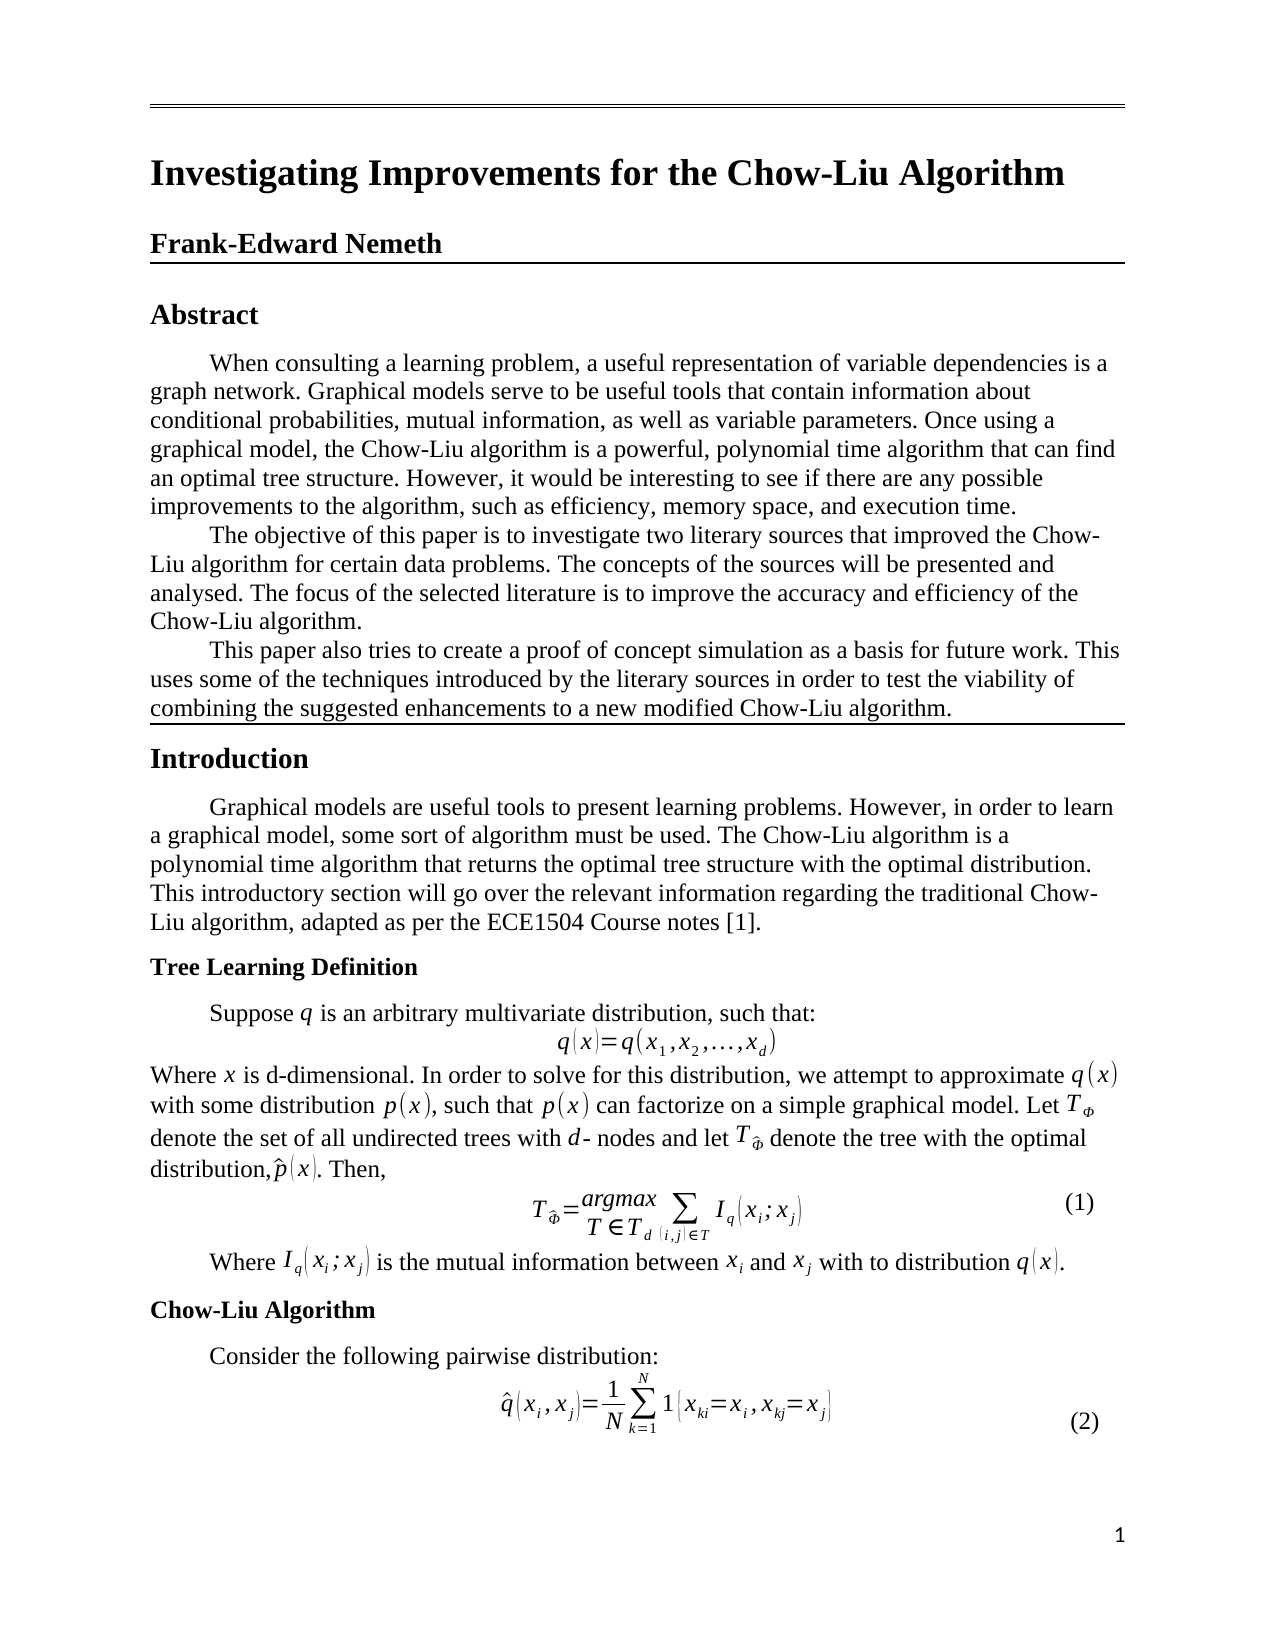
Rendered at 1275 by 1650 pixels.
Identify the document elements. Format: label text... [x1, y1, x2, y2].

text Frank-Edward Nemeth [150, 227, 1125, 262]
text The objective of this paper is to investigate two literary sources that improved the Chow-Liu algorithm for certain data problems. The concepts of the sources will be presented and analysed. The focus of the selected literature is to improve the accuracy and efficiency of the Chow-Liu algorithm. [150, 520, 1125, 635]
text Chow-Liu Algorithm [150, 1296, 1125, 1324]
text Where is the mutual information between and with to distribution . [150, 1244, 1125, 1279]
text Tree Learning Definition [150, 952, 1125, 981]
text Introduction [150, 742, 1125, 775]
text Consider the following pairwise distribution: [150, 1341, 1125, 1370]
text Investigating Improvements for the Chow-Liu Algorithm [150, 150, 1125, 193]
text Graphical models are useful tools to present learning problems. However, in order to learn a graphical model, some sort of algorithm must be used. The Chow-Liu algorithm is a polynomial time algorithm that returns the optimal tree structure with the optimal distribution. This introductory section will go over the relevant information regarding the traditional Chow-Liu algorithm, adapted as per the ECE1504 Course notes [1]. [150, 792, 1125, 936]
text Abstract [150, 297, 1125, 331]
text This paper also tries to create a proof of concept simulation as a basis for future work. This uses some of the techniques introduced by the literary sources in order to test the viability of combining the suggested enhancements to a new modified Chow-Liu algorithm. [150, 635, 1125, 723]
text Where is d-dimensional. In order to solve for this distribution, we attempt to approximate with some distribution , such that can factorize on a simple graphical model. Let denote the set of all undirected trees with - nodes and let denote the tree with the optimal distribution,. Then, [150, 1059, 1125, 1184]
text Suppose is an arbitrary multivariate distribution, such that: [150, 998, 1125, 1026]
text When consulting a learning problem, a useful representation of variable dependencies is a graph network. Graphical models serve to be useful tools that contain information about conditional probabilities, mutual information, as well as variable parameters. Once using a graphical model, the Chow-Liu algorithm is a powerful, polynomial time algorithm that can find an optimal tree structure. However, it would be interesting to see if there are any possible improvements to the algorithm, such as efficiency, memory space, and execution time. [150, 348, 1125, 520]
